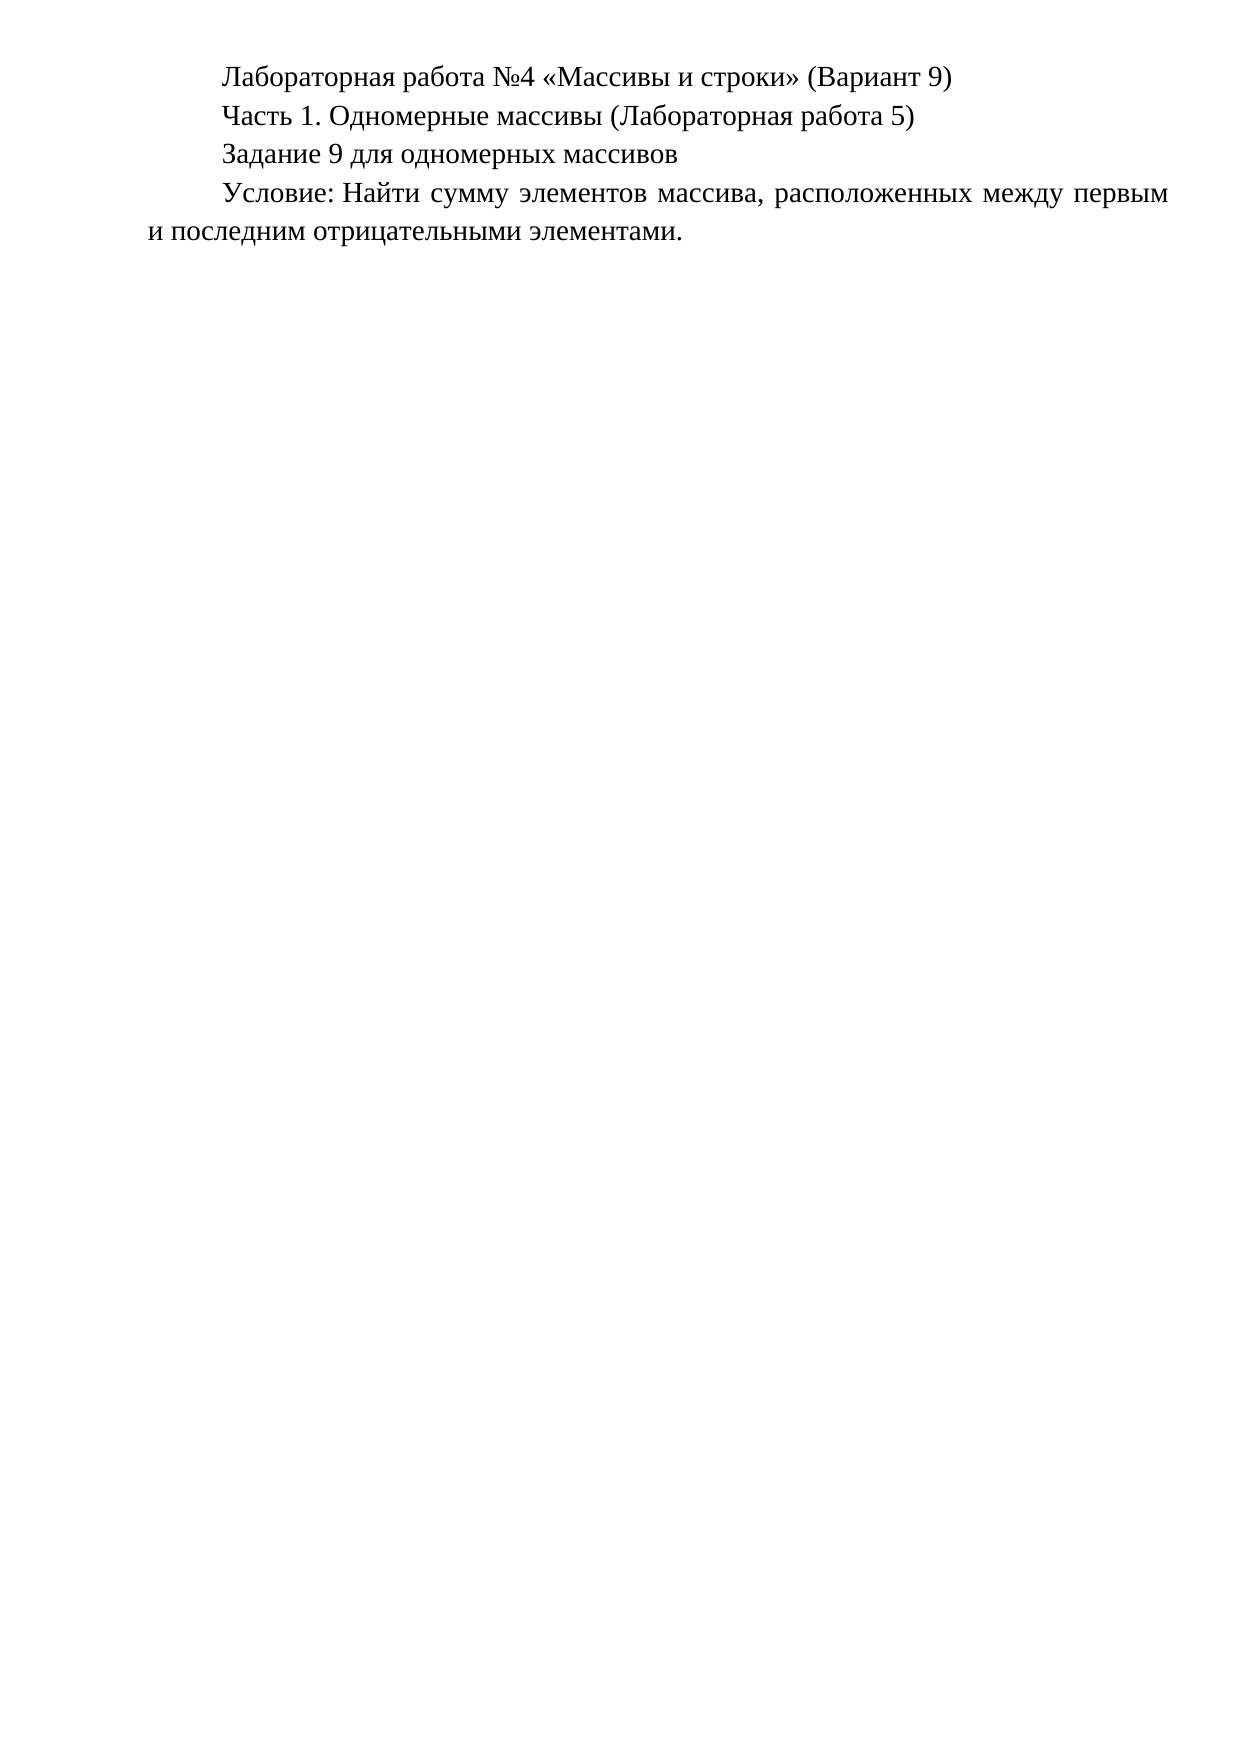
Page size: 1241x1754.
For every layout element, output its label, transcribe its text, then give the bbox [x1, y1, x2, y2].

text Условие: Найти сумму элементов массива, расположенных между первым и последним отрицательными элементами. [148, 175, 1169, 247]
text Лабораторная работа №4 «Массивы и строки» (Вариант 9) [148, 59, 1169, 93]
text Задание 9 для одномерных массивов [148, 136, 1169, 170]
text Часть 1. Одномерные массивы (Лабораторная работа 5) [148, 98, 1169, 131]
